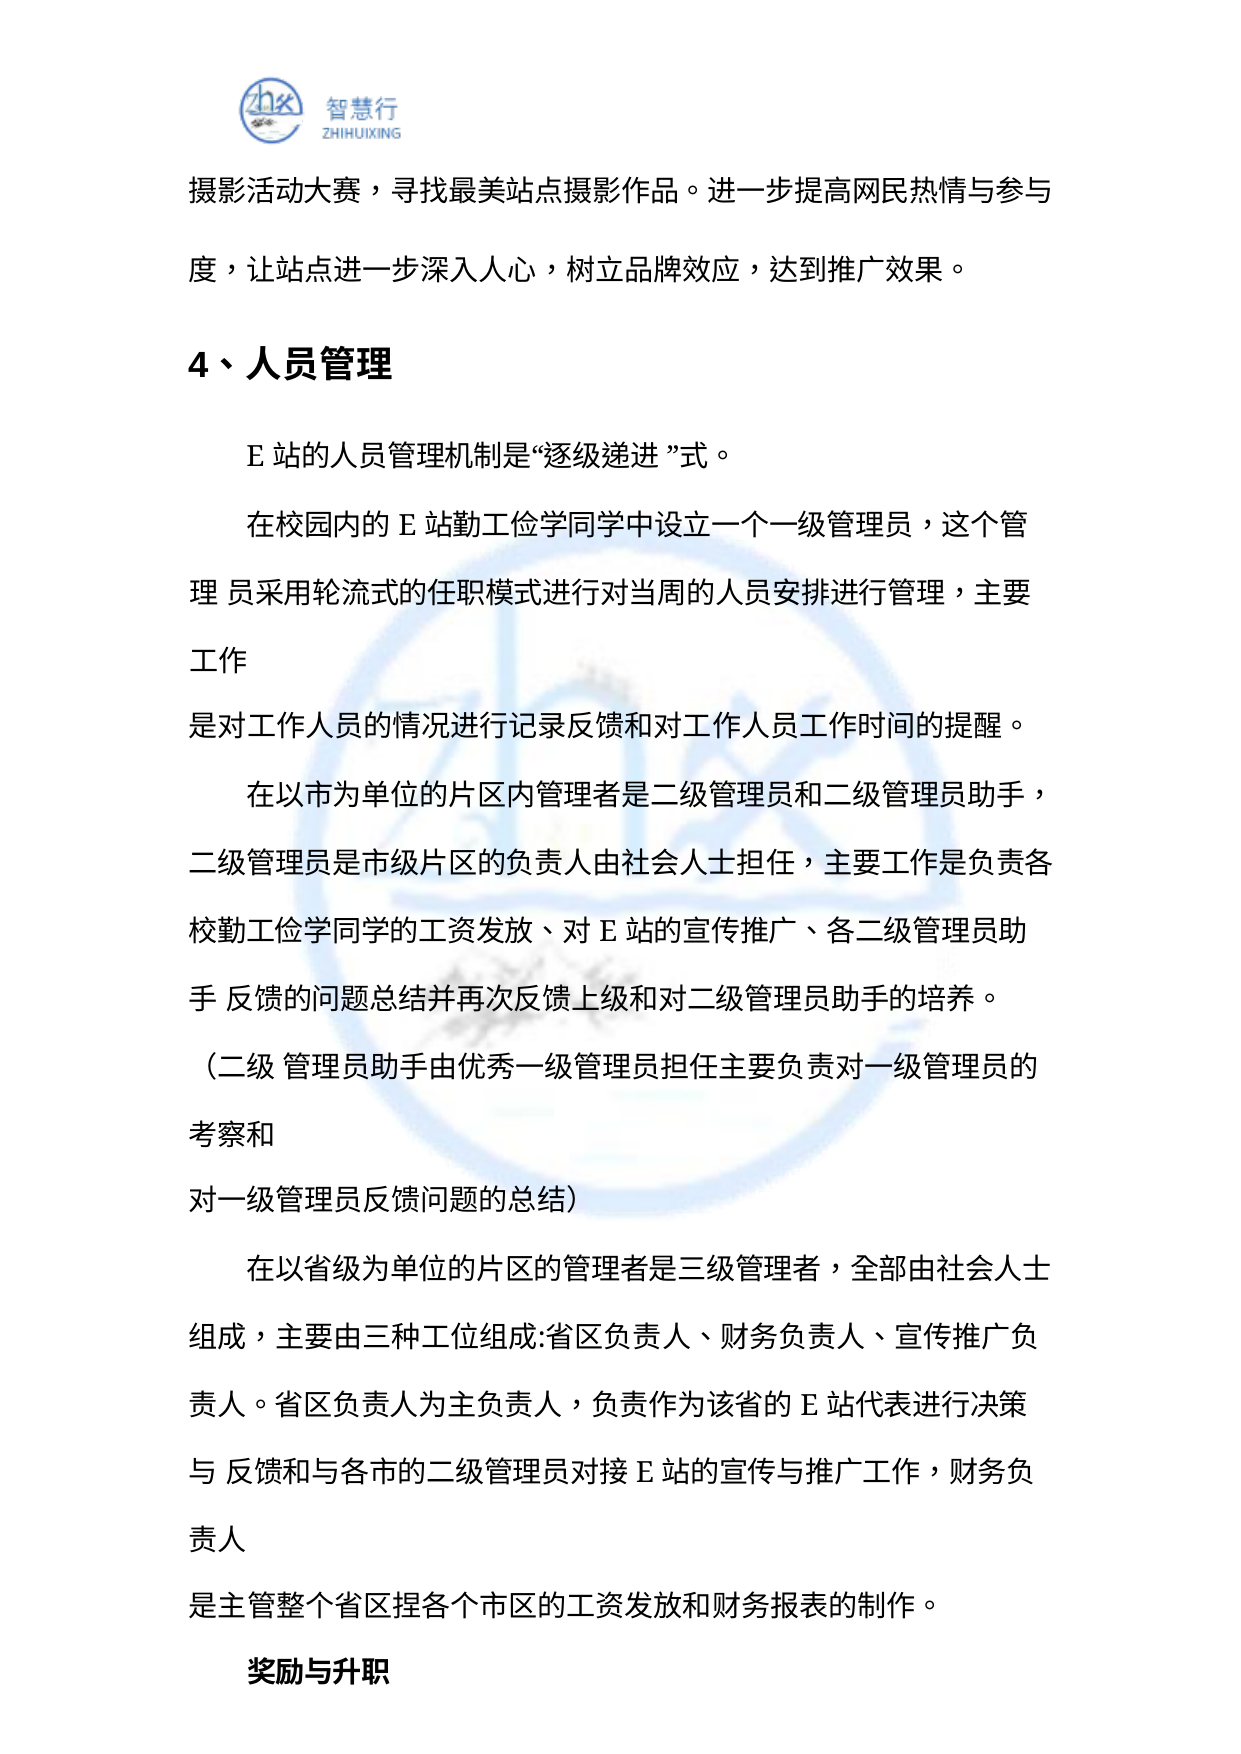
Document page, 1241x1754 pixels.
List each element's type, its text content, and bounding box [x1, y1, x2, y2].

text 度，让站点进一步深入人心，树立品牌效应，达到推广效果。 [188, 251, 1056, 287]
text 在校园内的 E 站勤工俭学同学中设立一个一级管理员，这个管理 员采用轮流式的任职模式进行对当周的人员安排进行管理，主要工作 [189, 504, 1053, 680]
text 在以省级为单位的片区的管理者是三级管理者，全部由社会人士 组成，主要由三种工位组成:省区负责人、财务负责人、宣传推广负 责人。省区负责人为主负责人，负责作为该省的 E 站代表进行决策与 反馈和与各市的二级管理员对接 E 站的宣传与推广工作，财务负责人 [188, 1248, 1053, 1559]
text 奖励与升职 [247, 1654, 1056, 1690]
picture [187, 458, 1054, 1314]
text 摄影活动大赛，寻找最美站点摄影作品。进一步提高网民热情与参与 [188, 186, 1056, 251]
text 是主管整个省区捏各个市区的工资发放和财务报表的制作。 [189, 1587, 1056, 1623]
text 是对工作人员的情况进行记录反馈和对工作人员工作时间的提醒。 [189, 708, 1056, 744]
picture [230, 72, 413, 153]
text 对一级管理员反馈问题的总结） [188, 1182, 1056, 1218]
text 在以市为单位的片区内管理者是二级管理员和二级管理员助手， 二级管理员是市级片区的负责人由社会人士担任，主要工作是负责各 校勤工俭学同学的工资发放、对 E 站的宣传推广、各二级管理员助手 反馈的问题总结并再次反馈上级和对二级管理员助手的培养。（二级 管理员助手由优秀一级管理员担任主要负责对一级管理员的考察和 [188, 775, 1056, 1153]
text E 站的人员管理机制是“逐级递进 ”式。 [246, 438, 1056, 474]
text 4、人员管理 [188, 340, 1056, 386]
